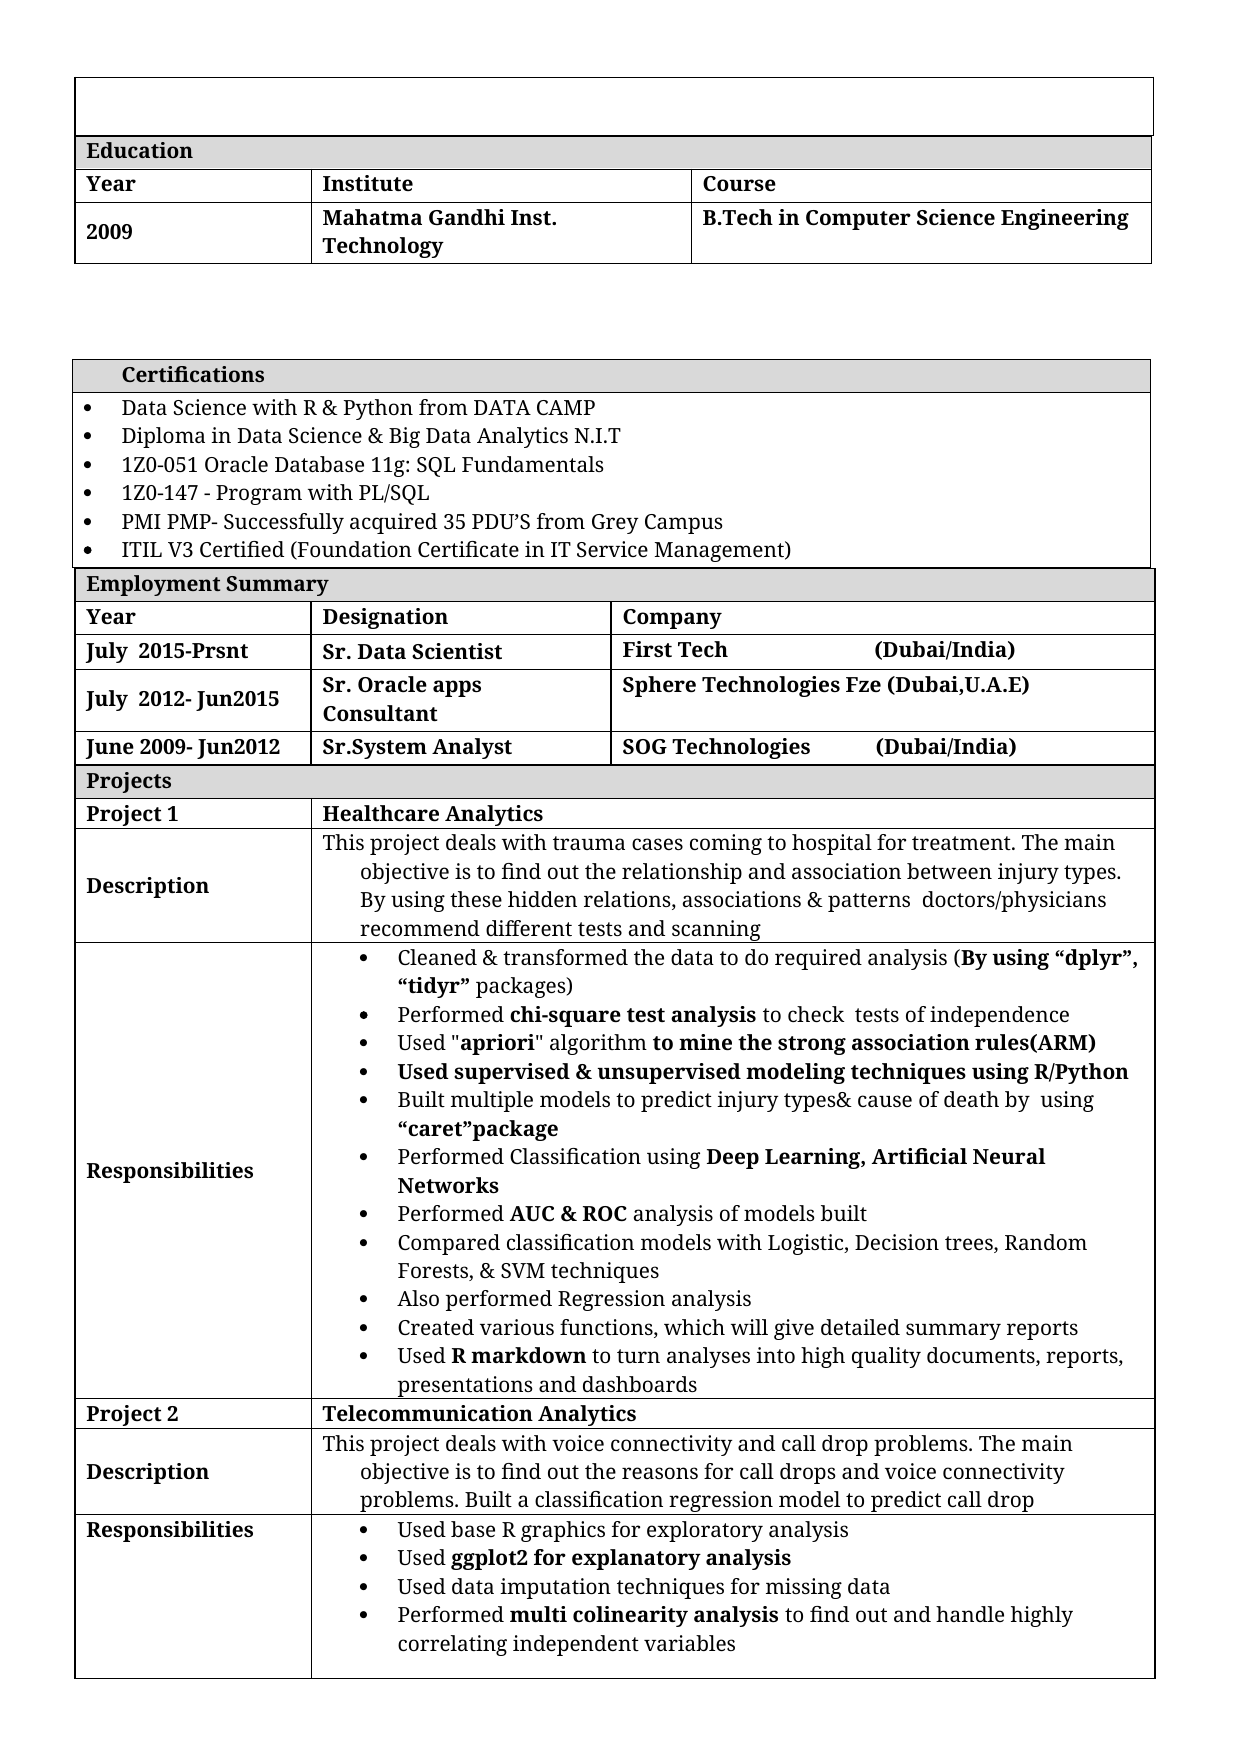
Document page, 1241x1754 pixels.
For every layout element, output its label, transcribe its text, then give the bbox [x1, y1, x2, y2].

table_cell Data Science with R & Python from DATA CAMP Diploma in Data Science & Big Data Analytics N.I.T 1Z0-051 Oracle Database 11g: SQL Fundamentals 1Z0-147 - Program with PL/SQL PMI PMP- Successfully acquired 35 PDU’S from Grey Campus ITIL V3 Certified (Foundation Certificate in IT Service Management) [73, 393, 1150, 567]
table_cell This project deals with voice connectivity and call drop problems. The main objective is to find out the reasons for call drops and voice connectivity problems. Built a classification regression model to predict call drop [312, 1429, 1154, 1514]
table_cell Year [76, 170, 311, 202]
table_cell Telecommunication Analytics [312, 1399, 1154, 1428]
table_cell Institute [312, 170, 691, 202]
table_cell Cleaned & transformed the data to do required analysis (By using “dplyr”, “tidyr” packages) Performed chi-square test analysis to check tests of independence Used "apriori" algorithm to mine the strong association rules(ARM) Used supervised & unsupervised modeling techniques using R/Python Built multiple models to predict injury types& cause of death by using “caret”package Performed Classification using Deep Learning, Artificial Neural Networks Performed AUC & ROC analysis of models built Compared classification models with Logistic, Decision trees, Random Forests, & SVM techniques Also performed Regression analysis Created various functions, which will give detailed summary reports Used R markdown to turn analyses into high quality documents, reports, presentations and dashboards [312, 943, 1154, 1398]
table_cell Healthcare Analytics [312, 799, 1154, 827]
table_header Education [76, 137, 1151, 168]
table_cell First Tech (Dubai/India) [612, 635, 1154, 669]
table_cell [312, 1515, 1154, 1678]
table_cell [76, 78, 1153, 134]
table_cell Year [76, 602, 310, 634]
table_cell SOG Technologies (Dubai/India) [612, 732, 1154, 764]
table_cell This project deals with trauma cases coming to hospital for treatment. The main objective is to find out the relationship and association between injury types. By using these hidden relations, associations & patterns doctors/physicians recommend different tests and scanning [312, 829, 1154, 942]
table_cell Course [692, 170, 1151, 202]
table_cell Sr. Oracle apps Consultant [312, 670, 610, 731]
table_cell Sphere Technologies Fze (Dubai,U.A.E) [612, 670, 1154, 731]
table_cell Designation [312, 602, 610, 634]
table_cell Responsibilities [76, 943, 311, 1398]
table_cell Description [76, 1429, 311, 1514]
table_cell Sr.System Analyst [312, 732, 610, 764]
table_cell Project 1 [76, 799, 311, 827]
table_header Projects [76, 766, 1154, 798]
table_cell July 2015-Prsnt [76, 635, 310, 669]
table_cell 2009 [76, 203, 311, 263]
table_cell B.Tech in Computer Science Engineering [692, 203, 1151, 263]
table_header Employment Summary [76, 569, 1154, 601]
table_cell July 2012- Jun2015 [76, 670, 310, 731]
table_cell Description [76, 829, 311, 942]
table_cell Project 2 [76, 1399, 311, 1428]
table_cell June 2009- Jun2012 [76, 732, 310, 764]
table_cell Sr. Data Scientist [312, 635, 610, 669]
table_cell Mahatma Gandhi Inst. Technology [312, 203, 691, 263]
table_header Certifications [73, 360, 1150, 392]
table_cell Company [612, 602, 1154, 634]
table_cell Responsibilities [76, 1515, 311, 1678]
